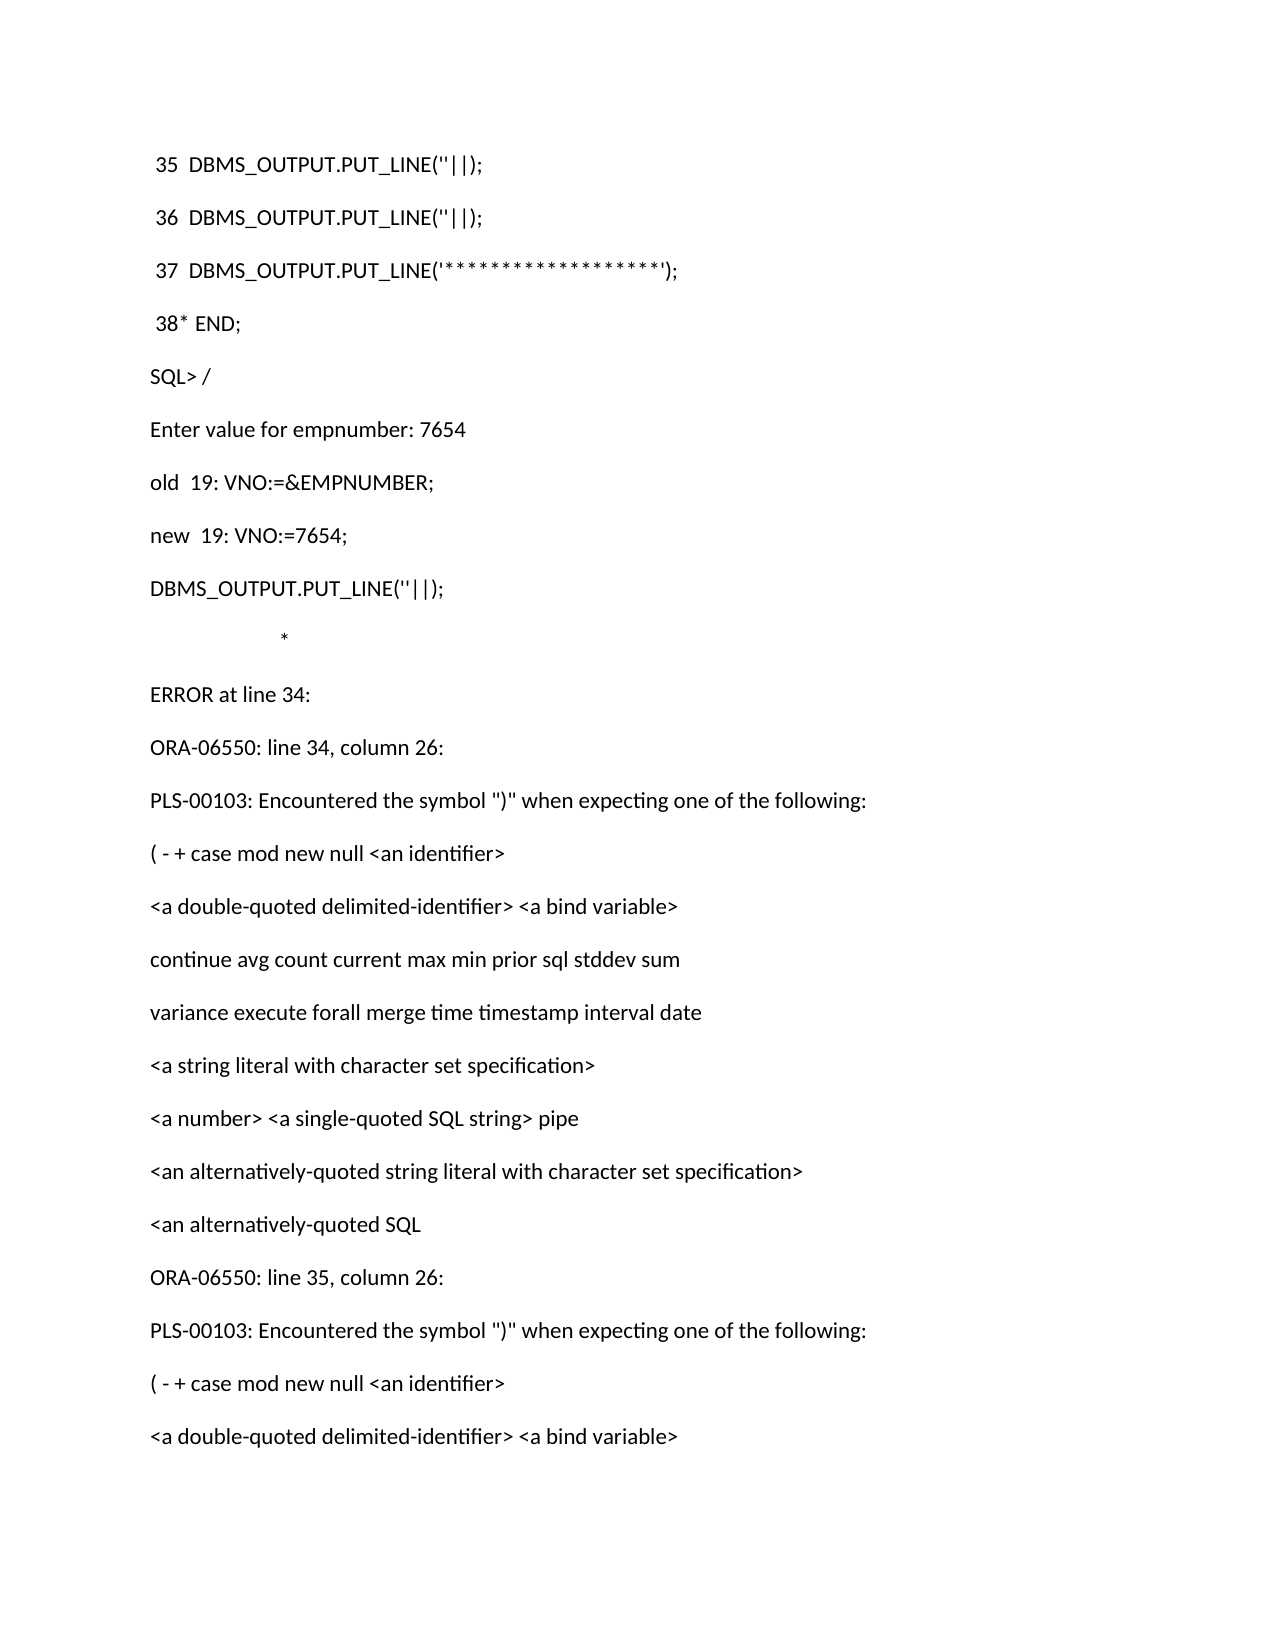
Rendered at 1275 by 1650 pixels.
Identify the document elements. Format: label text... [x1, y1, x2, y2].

text ( - + case mod new null <an identifier> [150, 839, 1125, 867]
text ( - + case mod new null <an identifier> [150, 1369, 1125, 1397]
text Enter value for empnumber: 7654 [150, 415, 1125, 443]
text new 19: VNO:=7654; [150, 521, 1125, 549]
text * [150, 627, 1125, 655]
text <a double-quoted delimited-identifier> <a bind variable> [150, 1422, 1125, 1451]
text ERROR at line 34: [150, 680, 1125, 708]
text <a number> <a single-quoted SQL string> pipe [150, 1104, 1125, 1132]
text <a double-quoted delimited-identifier> <a bind variable> [150, 892, 1125, 920]
text 35 DBMS_OUTPUT.PUT_LINE(''||); [150, 150, 1125, 178]
text <an alternatively-quoted SQL [150, 1210, 1125, 1238]
text 37 DBMS_OUTPUT.PUT_LINE('*******************'); [150, 256, 1125, 284]
text <a string literal with character set specification> [150, 1051, 1125, 1079]
text SQL> / [150, 362, 1125, 390]
text PLS-00103: Encountered the symbol ")" when expecting one of the following: [150, 786, 1125, 814]
text old 19: VNO:=&EMPNUMBER; [150, 468, 1125, 496]
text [150, 1316, 1125, 1344]
text DBMS_OUTPUT.PUT_LINE(''||); [150, 574, 1125, 602]
text <an alternatively-quoted string literal with character set specification> [150, 1157, 1125, 1185]
text continue avg count current max min prior sql stddev sum [150, 945, 1125, 973]
text 38* END; [150, 309, 1125, 337]
text ORA-06550: line 34, column 26: [150, 733, 1125, 761]
text variance execute forall merge time timestamp interval date [150, 998, 1125, 1026]
text ORA-06550: line 35, column 26: [150, 1263, 1125, 1291]
text 36 DBMS_OUTPUT.PUT_LINE(''||); [150, 203, 1125, 231]
